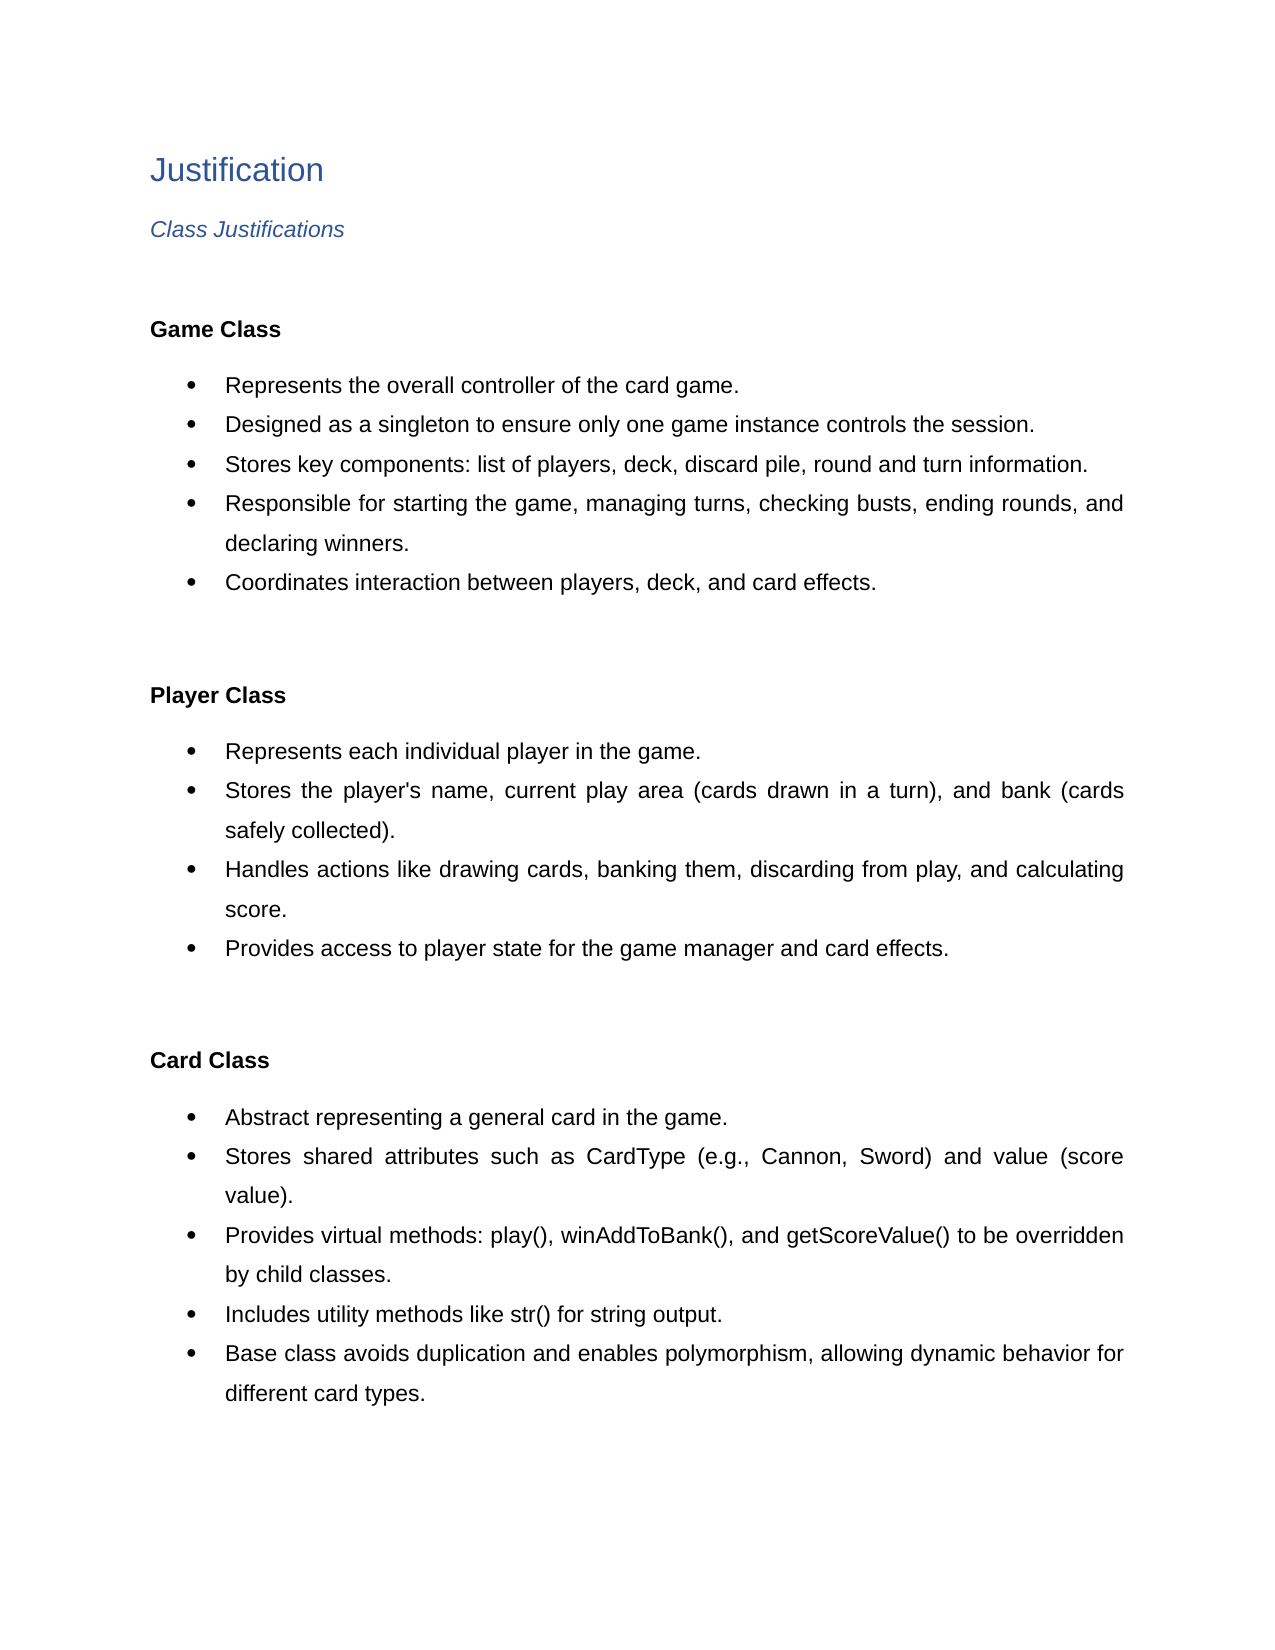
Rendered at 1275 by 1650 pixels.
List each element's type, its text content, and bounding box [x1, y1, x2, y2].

list Represents each individual player in the game. [187, 738, 1125, 764]
list Base class avoids duplication and enables polymorphism, allowing dynamic behavior for different card types. [187, 1340, 1125, 1406]
text Player Class [150, 682, 1125, 708]
text Card Class [150, 1047, 1125, 1074]
list Stores key components: list of players, deck, discard pile, round and turn information. [187, 451, 1125, 477]
list Provides virtual methods: play(), winAddToBank(), and getScoreValue() to be overridden by child classes. [187, 1222, 1125, 1288]
text Game Class [150, 316, 1125, 342]
list Designed as a singleton to ensure only one game instance controls the session. [187, 411, 1125, 438]
list Handles actions like drawing cards, banking them, discarding from play, and calculating score. [187, 856, 1125, 922]
list Responsible for starting the game, managing turns, checking busts, ending rounds, and declaring winners. [187, 490, 1125, 556]
list Coordinates interaction between players, deck, and card effects. [187, 569, 1125, 596]
list Represents the overall controller of the card game. [187, 372, 1125, 398]
subtitle Class Justifications [150, 216, 1125, 242]
list Includes utility methods like str() for string output. [187, 1301, 1125, 1327]
list Provides access to player state for the game manager and card effects. [187, 935, 1125, 961]
list Stores the player's name, current play area (cards drawn in a turn), and bank (cards safely collected). [187, 777, 1125, 843]
subtitle Justification [150, 150, 1125, 188]
list Abstract representing a general card in the game. [187, 1103, 1125, 1130]
list Stores shared attributes such as CardType (e.g., Cannon, Sword) and value (score value). [187, 1143, 1125, 1209]
